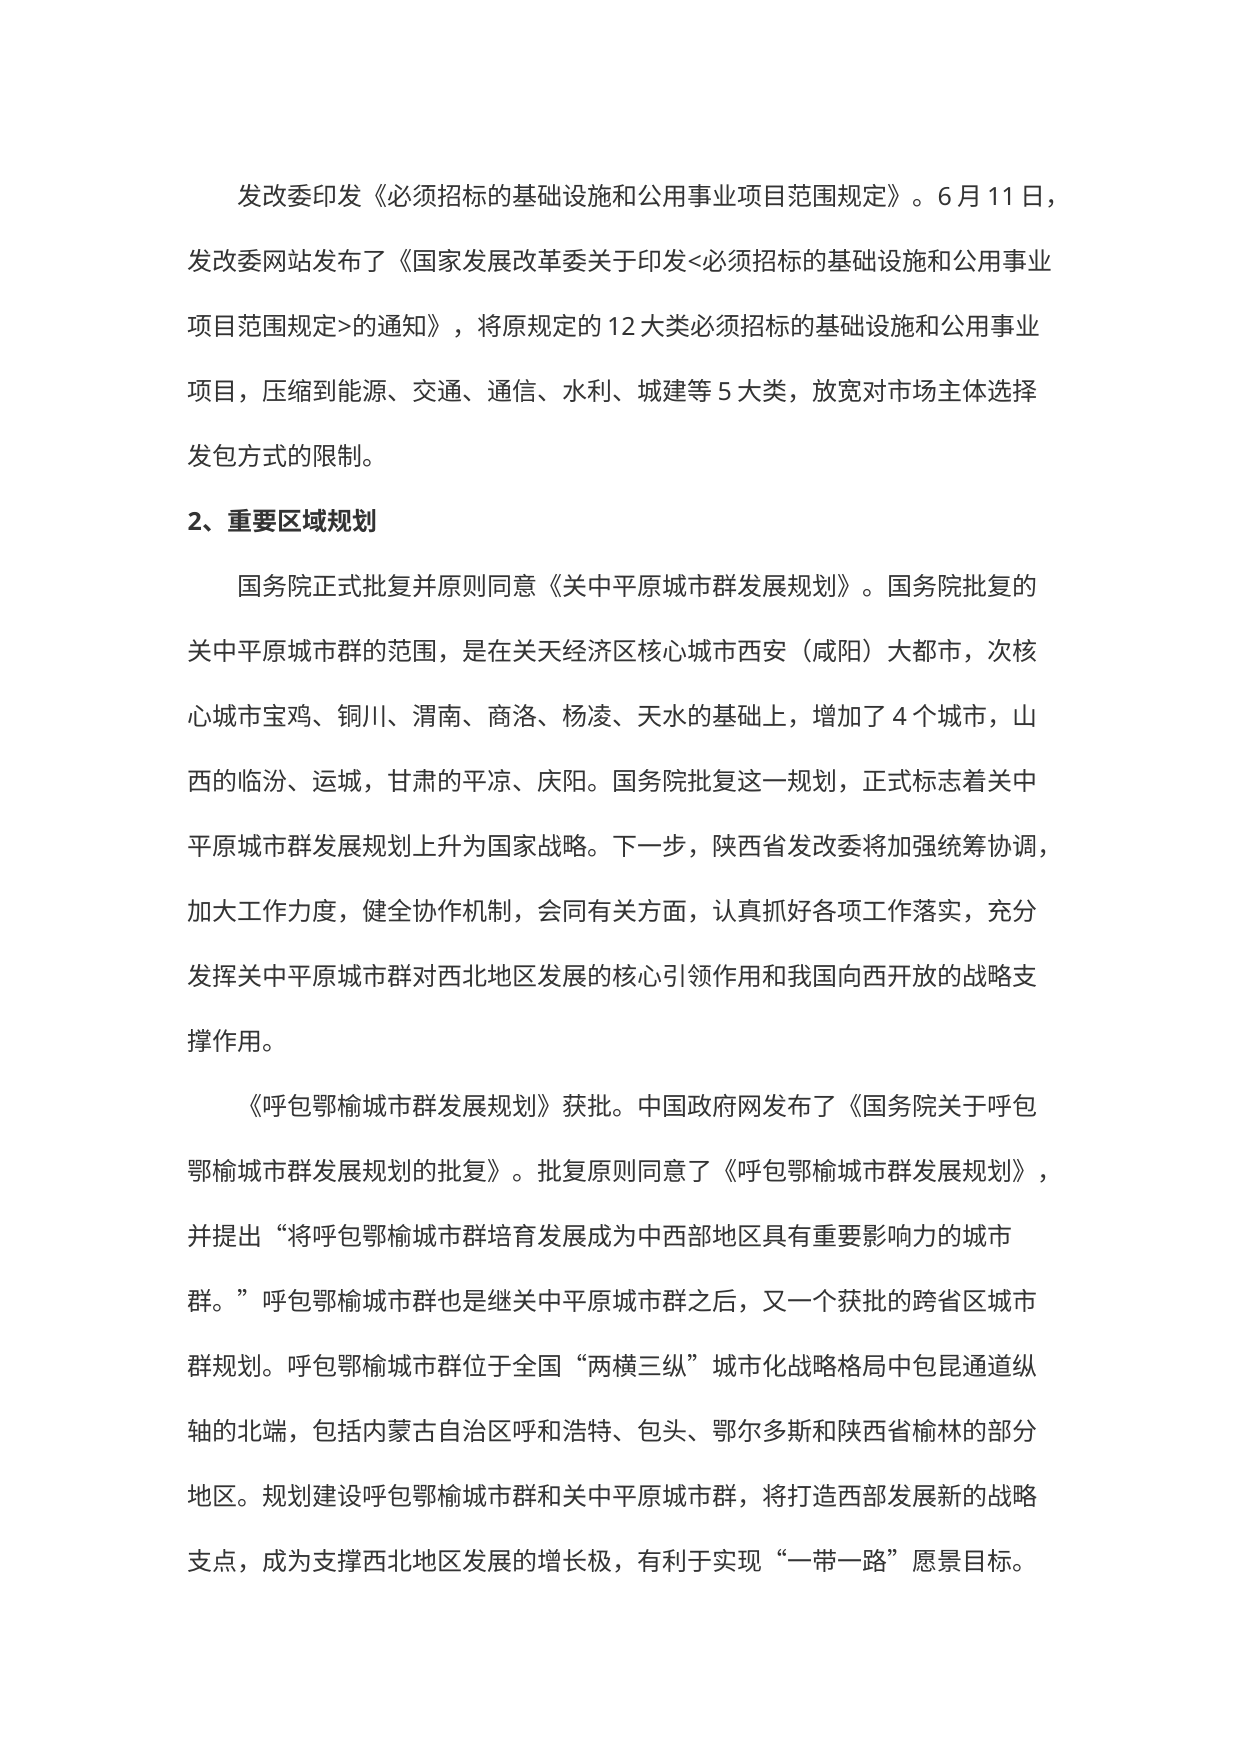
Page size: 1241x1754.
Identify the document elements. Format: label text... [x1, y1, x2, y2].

text 国务院正式批复并原则同意《关中平原城市群发展规划》。国务院批复的关中平原城市群的范围，是在关天经济区核心城市西安（咸阳）大都市，次核心城市宝鸡、铜川、渭南、商洛、杨凌、天水的基础上，增加了4个城市，山西的临汾、运城，甘肃的平凉、庆阳。国务院批复这一规划，正式标志着关中平原城市群发展规划上升为国家战略。下一步，陕西省发改委将加强统筹协调，加大工作力度，健全协作机制，会同有关方面，认真抓好各项工作落实，充分发挥关中平原城市群对西北地区发展的核心引领作用和我国向西开放的战略支撑作用。 [187, 552, 1053, 1072]
text 发改委印发《必须招标的基础设施和公用事业项目范围规定》。6月11日，发改委网站发布了《国家发展改革委关于印发<必须招标的基础设施和公用事业项目范围规定>的通知》，将原规定的12大类必须招标的基础设施和公用事业项目，压缩到能源、交通、通信、水利、城建等5大类，放宽对市场主体选择发包方式的限制。 [187, 162, 1053, 487]
text 《呼包鄂榆城市群发展规划》获批。中国政府网发布了《国务院关于呼包鄂榆城市群发展规划的批复》。批复原则同意了《呼包鄂榆城市群发展规划》，并提出“将呼包鄂榆城市群培育发展成为中西部地区具有重要影响力的城市群。”呼包鄂榆城市群也是继关中平原城市群之后，又一个获批的跨省区城市群规划。呼包鄂榆城市群位于全国“两横三纵”城市化战略格局中包昆通道纵轴的北端，包括内蒙古自治区呼和浩特、包头、鄂尔多斯和陕西省榆林的部分地区。规划建设呼包鄂榆城市群和关中平原城市群，将打造西部发展新的战略支点，成为支撑西北地区发展的增长极，有利于实现“一带一路”愿景目标。 [187, 1072, 1053, 1592]
text 2、重要区域规划 [187, 487, 1053, 552]
